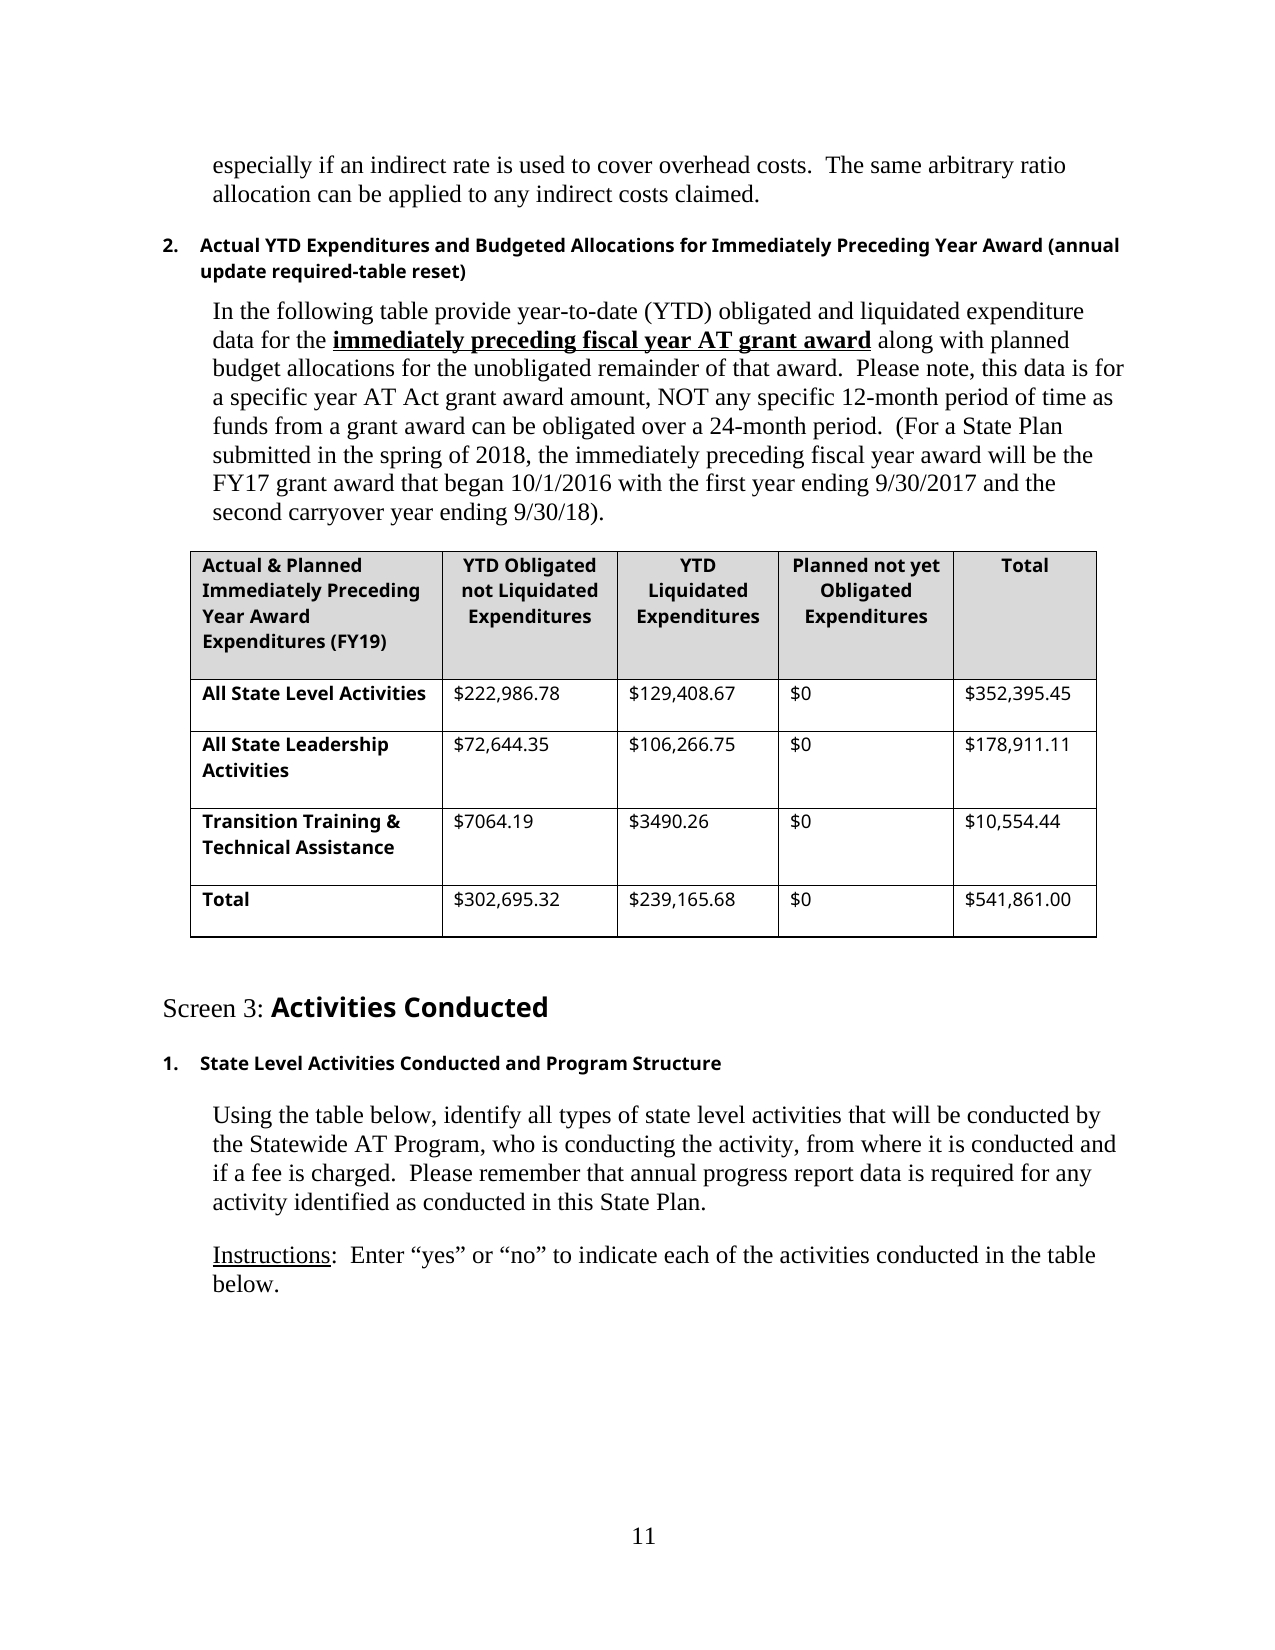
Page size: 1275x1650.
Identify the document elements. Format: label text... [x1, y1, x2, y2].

table_cell $222,986.78 [443, 680, 617, 731]
table_cell $541,861.00 [954, 886, 1096, 936]
table_cell $106,266.75 [618, 732, 778, 808]
text Using the table below, identify all types of state level activities that will be conducted by the Statewide AT Program, who is conducting the activity, from where it is conducted and if a fee is charged. Please remember that annual progress report data is required for any activity identified as conducted in this State Plan. [212, 1100, 1125, 1215]
table_cell $239,165.68 [618, 886, 778, 936]
table_cell $72,644.35 [443, 732, 617, 808]
table_cell $178,911.11 [954, 732, 1096, 808]
subtitle Activities Conducted [162, 988, 1125, 1025]
text Instructions: Enter “yes” or “no” to indicate each of the activities conducted in the table below. [212, 1240, 1125, 1298]
table_header YTD Liquidated Expenditures [618, 552, 778, 679]
table_header Total [954, 552, 1096, 679]
table_cell $0 [779, 886, 953, 936]
text In the following table provide year-to-date (YTD) obligated and liquidated expenditure data for the immediately preceding fiscal year AT grant award along with planned budget allocations for the unobligated remainder of that award. Please note, this data is for a specific year AT Act grant award amount, NOT any specific 12-month period of time as funds from a grant award can be obligated over a 24-month period. (For a State Plan submitted in the spring of 2018, the immediately preceding fiscal year award will be the FY17 grant award that began 10/1/2016 with the first year ending 9/30/2017 and the second carryover year ending 9/30/18). [212, 296, 1125, 526]
list Actual YTD Expenditures and Budgeted Allocations for Immediately Preceding Year Award (annual update required-table reset) [162, 232, 1125, 283]
table_cell $0 [779, 809, 953, 885]
table_header Actual & Planned Immediately Preceding Year Award Expenditures (FY19) [191, 552, 442, 679]
table_cell $0 [779, 680, 953, 731]
table_cell Transition Training & Technical Assistance [191, 809, 442, 885]
table_cell $129,408.67 [618, 680, 778, 731]
table_cell $3490.26 [618, 809, 778, 885]
table_cell $0 [779, 732, 953, 808]
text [212, 150, 1125, 207]
table_cell $7064.19 [443, 809, 617, 885]
table_cell All State Level Activities [191, 680, 442, 731]
table_cell $302,695.32 [443, 886, 617, 936]
list State Level Activities Conducted and Program Structure [162, 1050, 1125, 1075]
table_cell $352,395.45 [954, 680, 1096, 731]
table_header Planned not yet Obligated Expenditures [779, 552, 953, 679]
table_cell Total [191, 886, 442, 936]
table_header YTD Obligated not Liquidated Expenditures [443, 552, 617, 679]
table_cell All State Leadership Activities [191, 732, 442, 808]
table_cell $10,554.44 [954, 809, 1096, 885]
